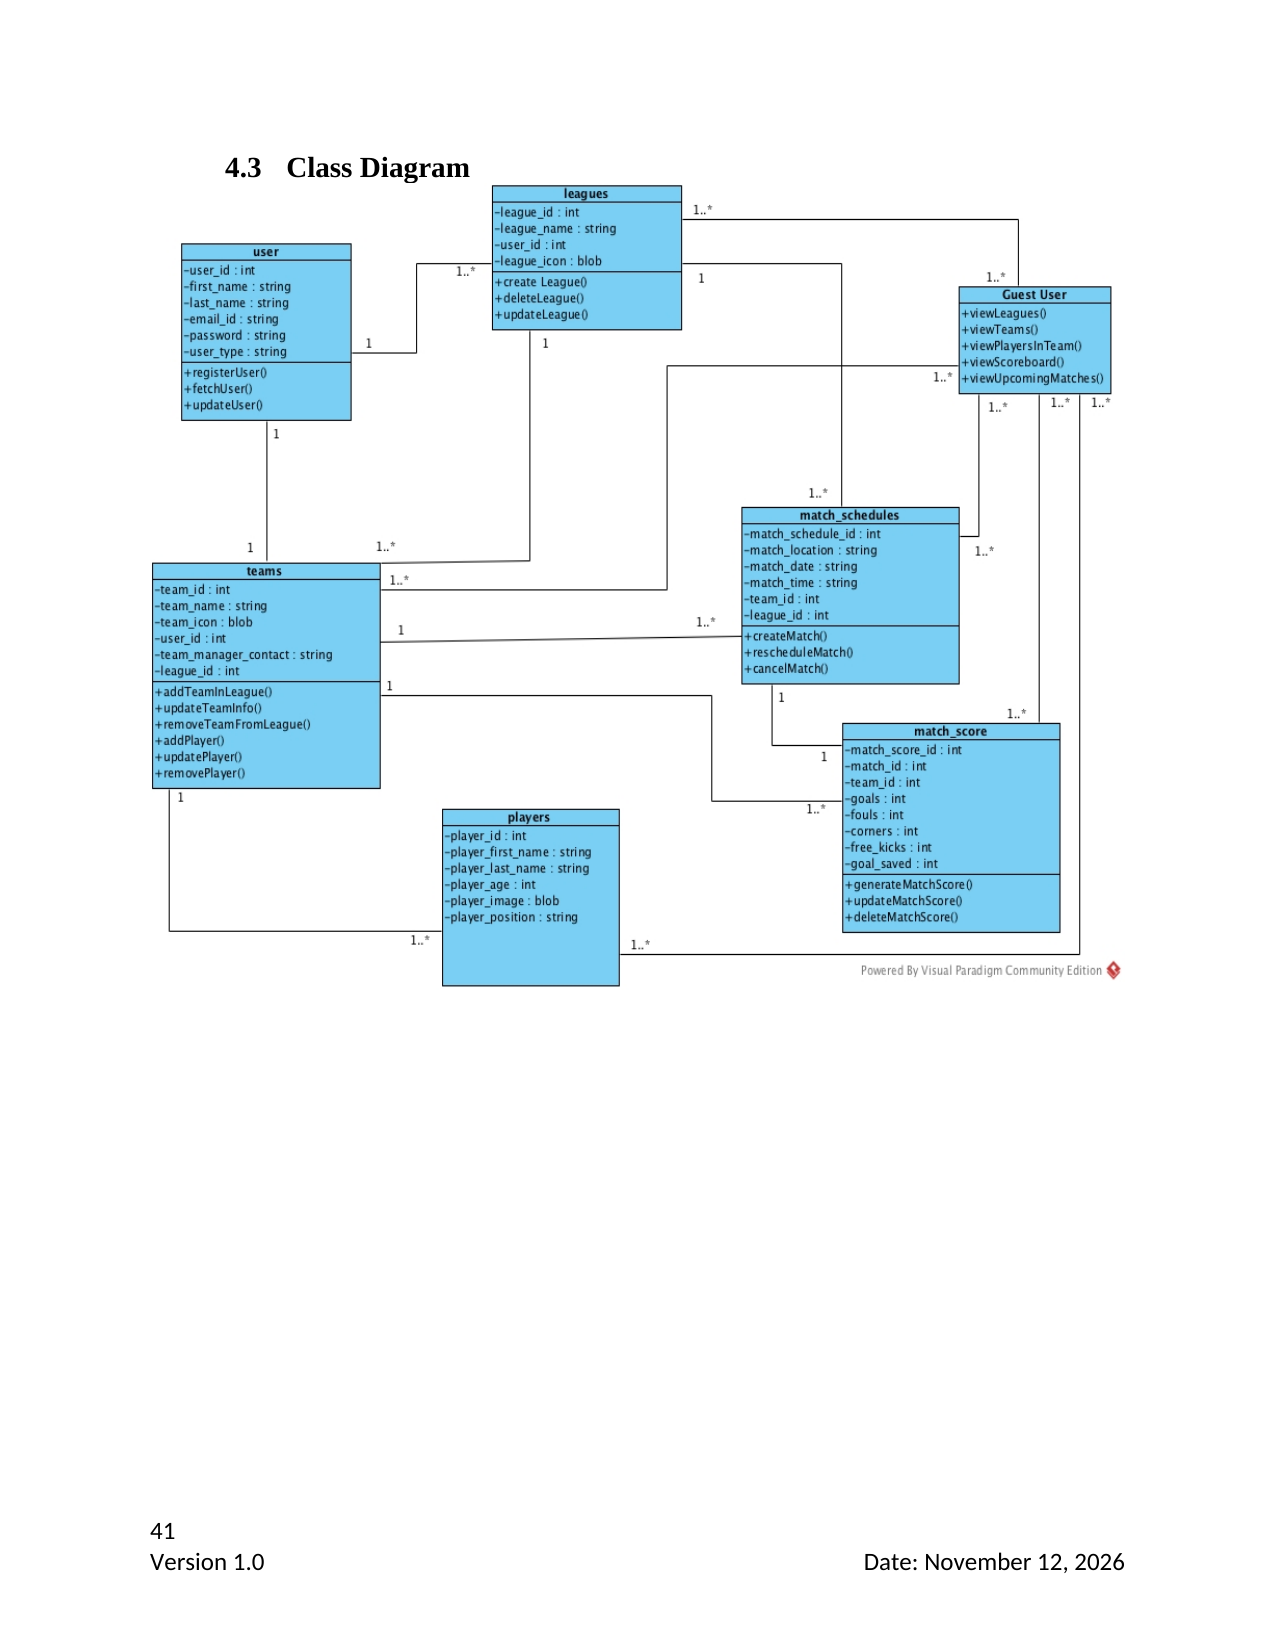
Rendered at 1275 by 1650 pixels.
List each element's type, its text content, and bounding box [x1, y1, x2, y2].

picture [150, 183, 1125, 990]
list Class Diagram [225, 150, 1125, 183]
